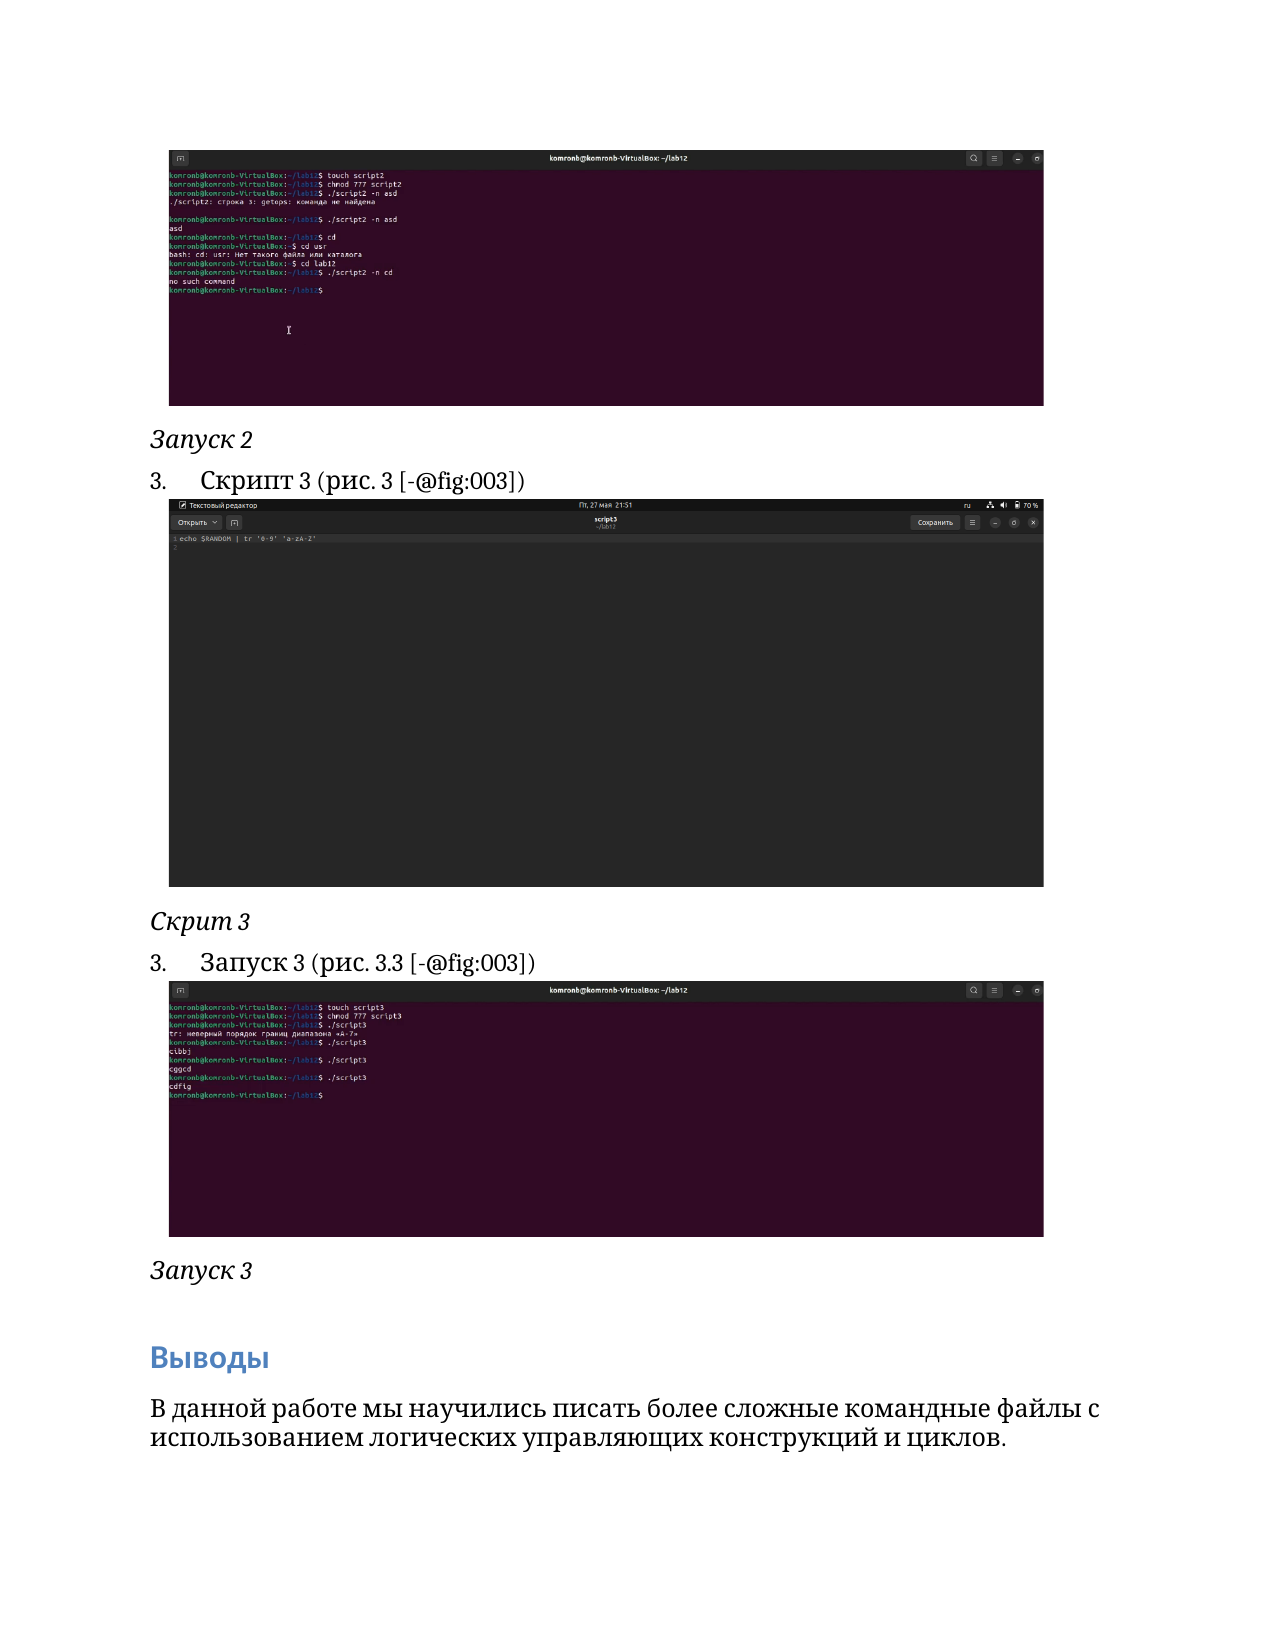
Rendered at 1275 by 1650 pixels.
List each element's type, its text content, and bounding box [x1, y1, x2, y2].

subtitle Выводы [150, 1336, 1125, 1377]
text В данной работе мы научились писать более сложные командные файлы с использованием логических управляющих конструкций и циклов. [150, 1395, 1125, 1453]
picture [168, 499, 1044, 887]
picture [168, 981, 1044, 1237]
list Скрипт 3 (рис. 3 [-@fig:003]) [150, 467, 1125, 496]
list Запуск 3 (рис. 3.3 [-@fig:003]) [150, 949, 1125, 977]
text Запуск 3 [150, 1257, 1125, 1286]
picture [168, 150, 1044, 406]
text Скрит 3 [150, 907, 1125, 936]
text Запуск 2 [150, 426, 1125, 455]
